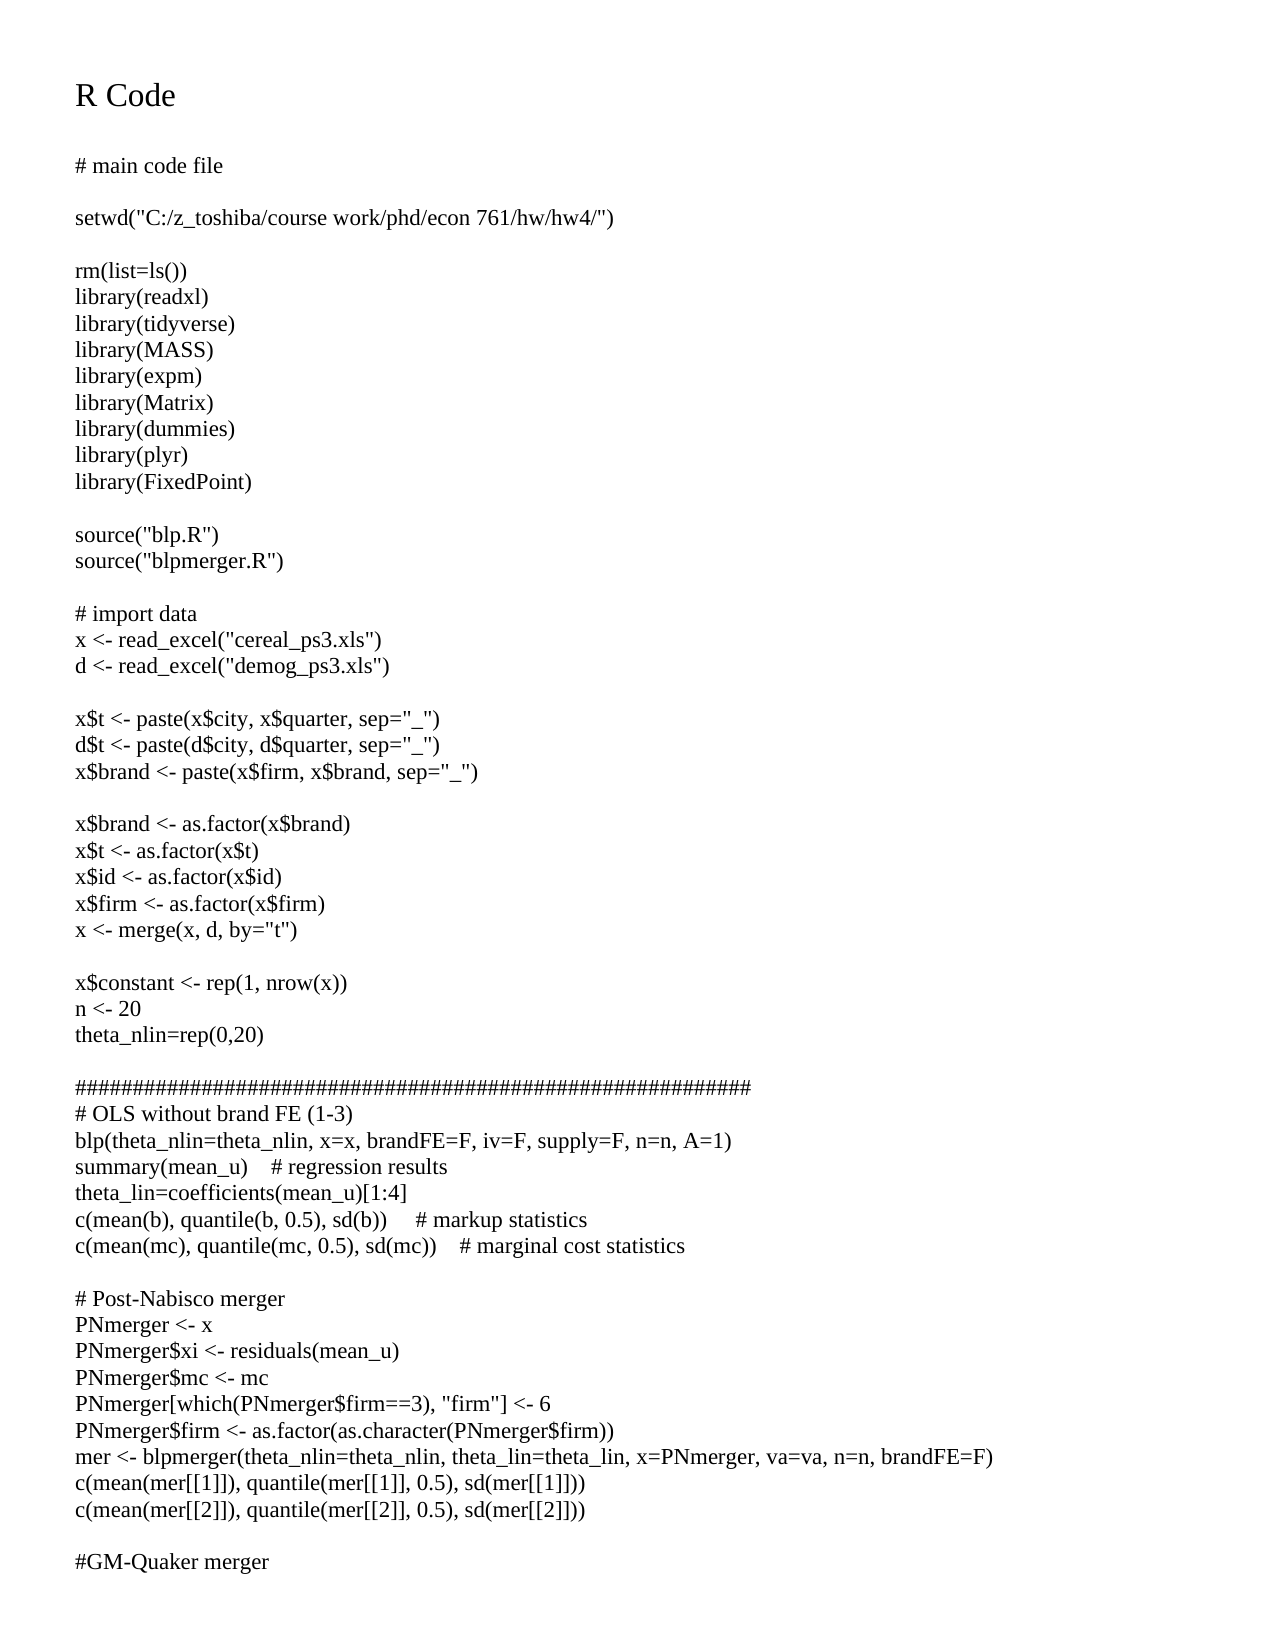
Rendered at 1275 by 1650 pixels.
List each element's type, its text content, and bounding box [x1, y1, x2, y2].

text library(plyr) [75, 442, 1200, 468]
text c(mean(mc), quantile(mc, 0.5), sd(mc)) # marginal cost statistics [75, 1232, 1200, 1258]
text n <- 20 [75, 995, 1200, 1021]
text x <- merge(x, d, by="t") [75, 916, 1200, 942]
text library(MASS) [75, 336, 1200, 362]
text library(expm) [75, 362, 1200, 389]
text # Post-Nabisco merger [75, 1285, 1200, 1311]
text d$t <- paste(d$city, d$quarter, sep="_") [75, 731, 1200, 758]
text mer <- blpmerger(theta_nlin=theta_nlin, theta_lin=theta_lin, x=PNmerger, va=va, n=n, brandFE=F) [75, 1443, 1200, 1469]
text library(FixedPoint) [75, 468, 1200, 494]
text R Code [75, 75, 1200, 113]
text rm(list=ls()) [75, 257, 1200, 283]
text c(mean(b), quantile(b, 0.5), sd(b)) # markup statistics [75, 1206, 1200, 1232]
text #GM-Quaker merger [75, 1548, 1200, 1575]
text x$t <- as.factor(x$t) [75, 837, 1200, 863]
text # OLS without brand FE (1-3) [75, 1100, 1200, 1127]
text PNmerger$firm <- as.factor(as.character(PNmerger$firm)) [75, 1417, 1200, 1443]
text theta_nlin=rep(0,20) [75, 1021, 1200, 1048]
text theta_lin=coefficients(mean_u)[1:4] [75, 1179, 1200, 1206]
text x$constant <- rep(1, nrow(x)) [75, 969, 1200, 995]
text # import data [75, 600, 1200, 626]
text # main code file [75, 152, 1200, 178]
text PNmerger$mc <- mc [75, 1364, 1200, 1390]
text library(Matrix) [75, 389, 1200, 415]
text x$t <- paste(x$city, x$quarter, sep="_") [75, 705, 1200, 731]
text PNmerger$xi <- residuals(mean_u) [75, 1338, 1200, 1364]
text x$brand <- as.factor(x$brand) [75, 811, 1200, 837]
text library(dummies) [75, 415, 1200, 442]
text PNmerger <- x [75, 1311, 1200, 1338]
text x <- read_excel("cereal_ps3.xls") [75, 626, 1200, 652]
text x$id <- as.factor(x$id) [75, 863, 1200, 889]
text x$firm <- as.factor(x$firm) [75, 889, 1200, 916]
text blp(theta_nlin=theta_nlin, x=x, brandFE=F, iv=F, supply=F, n=n, A=1) [75, 1127, 1200, 1153]
text summary(mean_u) # regression results [75, 1153, 1200, 1179]
text library(tidyverse) [75, 310, 1200, 336]
text ########################################################### [75, 1074, 1200, 1100]
text source("blpmerger.R") [75, 547, 1200, 573]
text d <- read_excel("demog_ps3.xls") [75, 652, 1200, 679]
text x$brand <- paste(x$firm, x$brand, sep="_") [75, 758, 1200, 784]
text setwd("C:/z_toshiba/course work/phd/econ 761/hw/hw4/") [75, 204, 1200, 231]
text c(mean(mer[[1]]), quantile(mer[[1]], 0.5), sd(mer[[1]])) [75, 1469, 1200, 1496]
text library(readxl) [75, 283, 1200, 310]
text PNmerger[which(PNmerger$firm==3), "firm"] <- 6 [75, 1390, 1200, 1417]
text source("blp.R") [75, 521, 1200, 547]
text c(mean(mer[[2]]), quantile(mer[[2]], 0.5), sd(mer[[2]])) [75, 1496, 1200, 1522]
